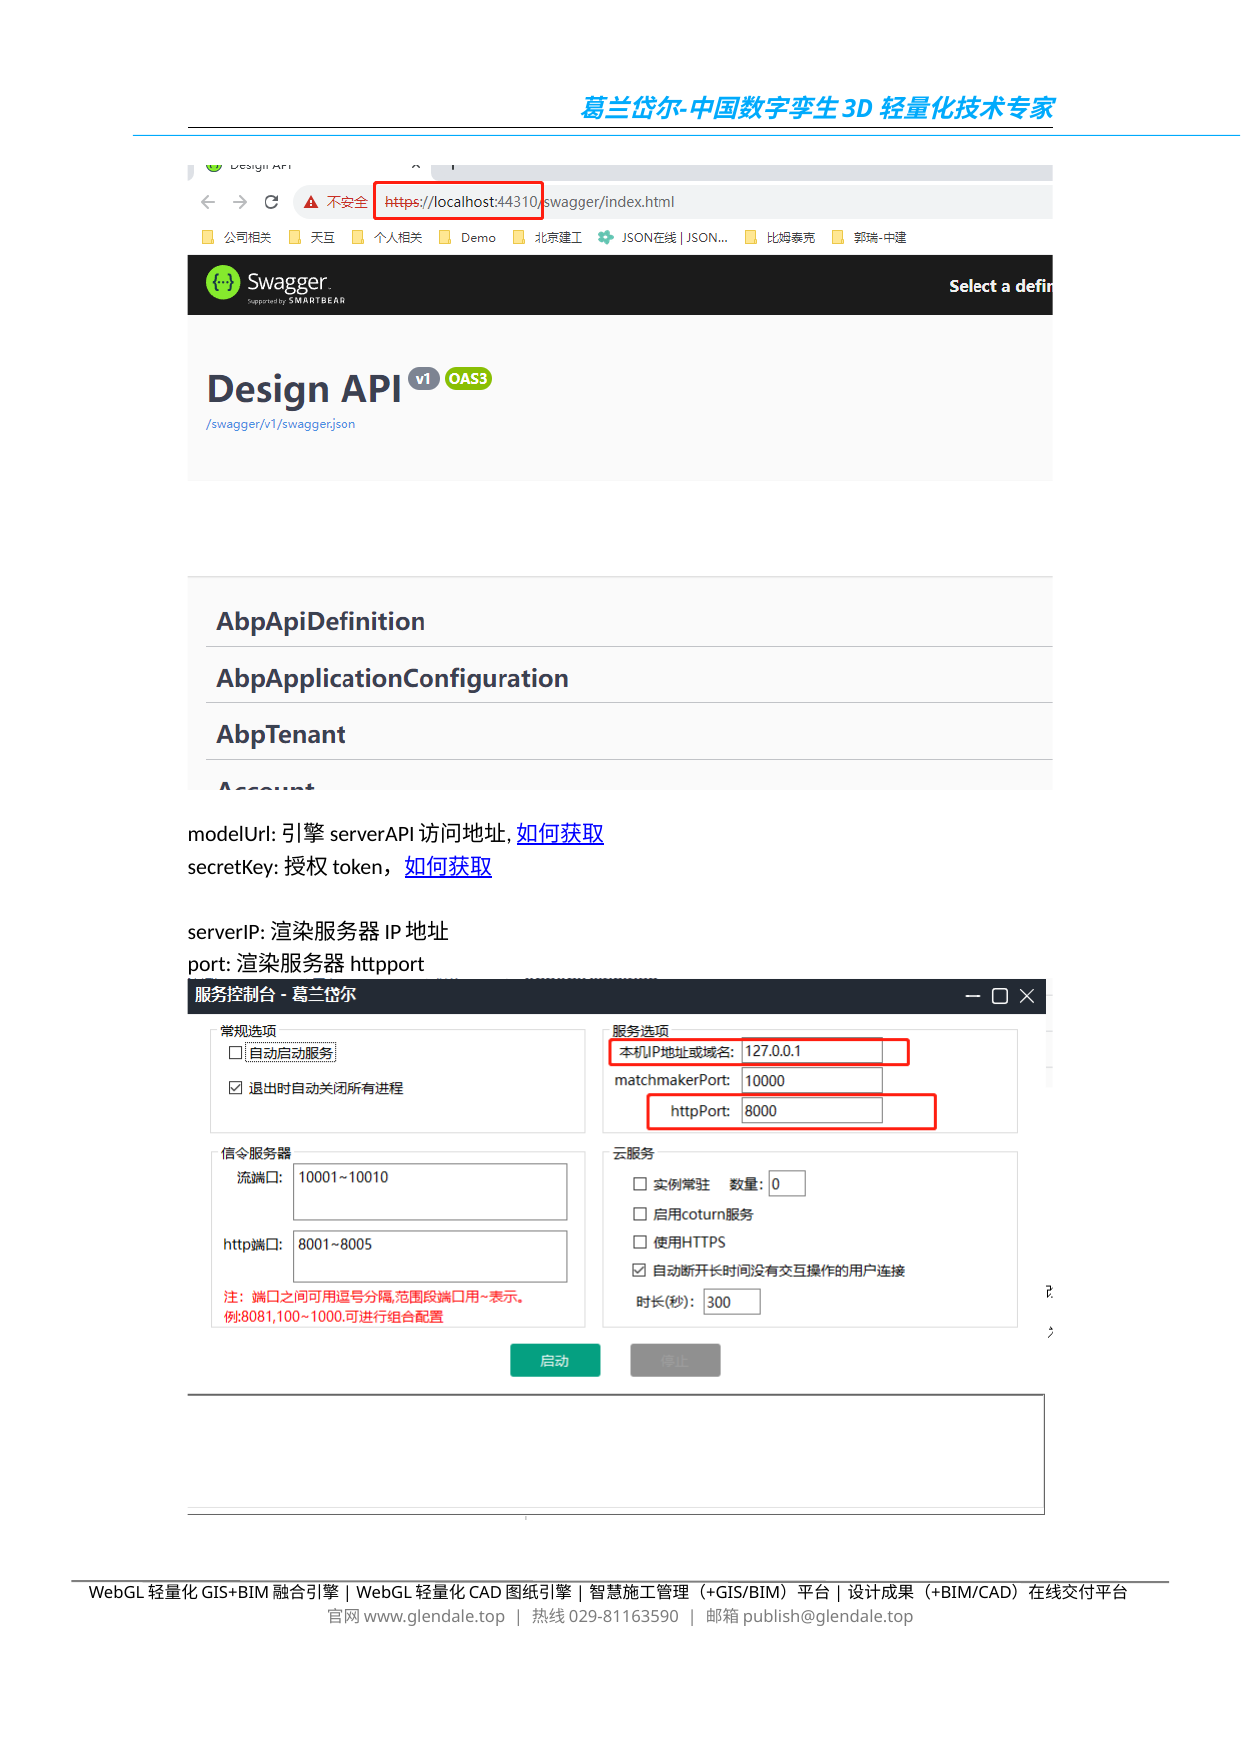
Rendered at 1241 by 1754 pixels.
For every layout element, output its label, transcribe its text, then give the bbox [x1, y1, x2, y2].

picture [187, 978, 1053, 1520]
text serverIP: 渲染服务器IP地址 [187, 913, 1053, 946]
text port: 渲染服务器httpport [187, 946, 1053, 978]
text secretKey: 授权token，如何获取 [187, 848, 1053, 881]
picture [187, 165, 1053, 790]
text modelUrl: 引擎serverAPI访问地址, 如何获取 [187, 816, 1053, 848]
